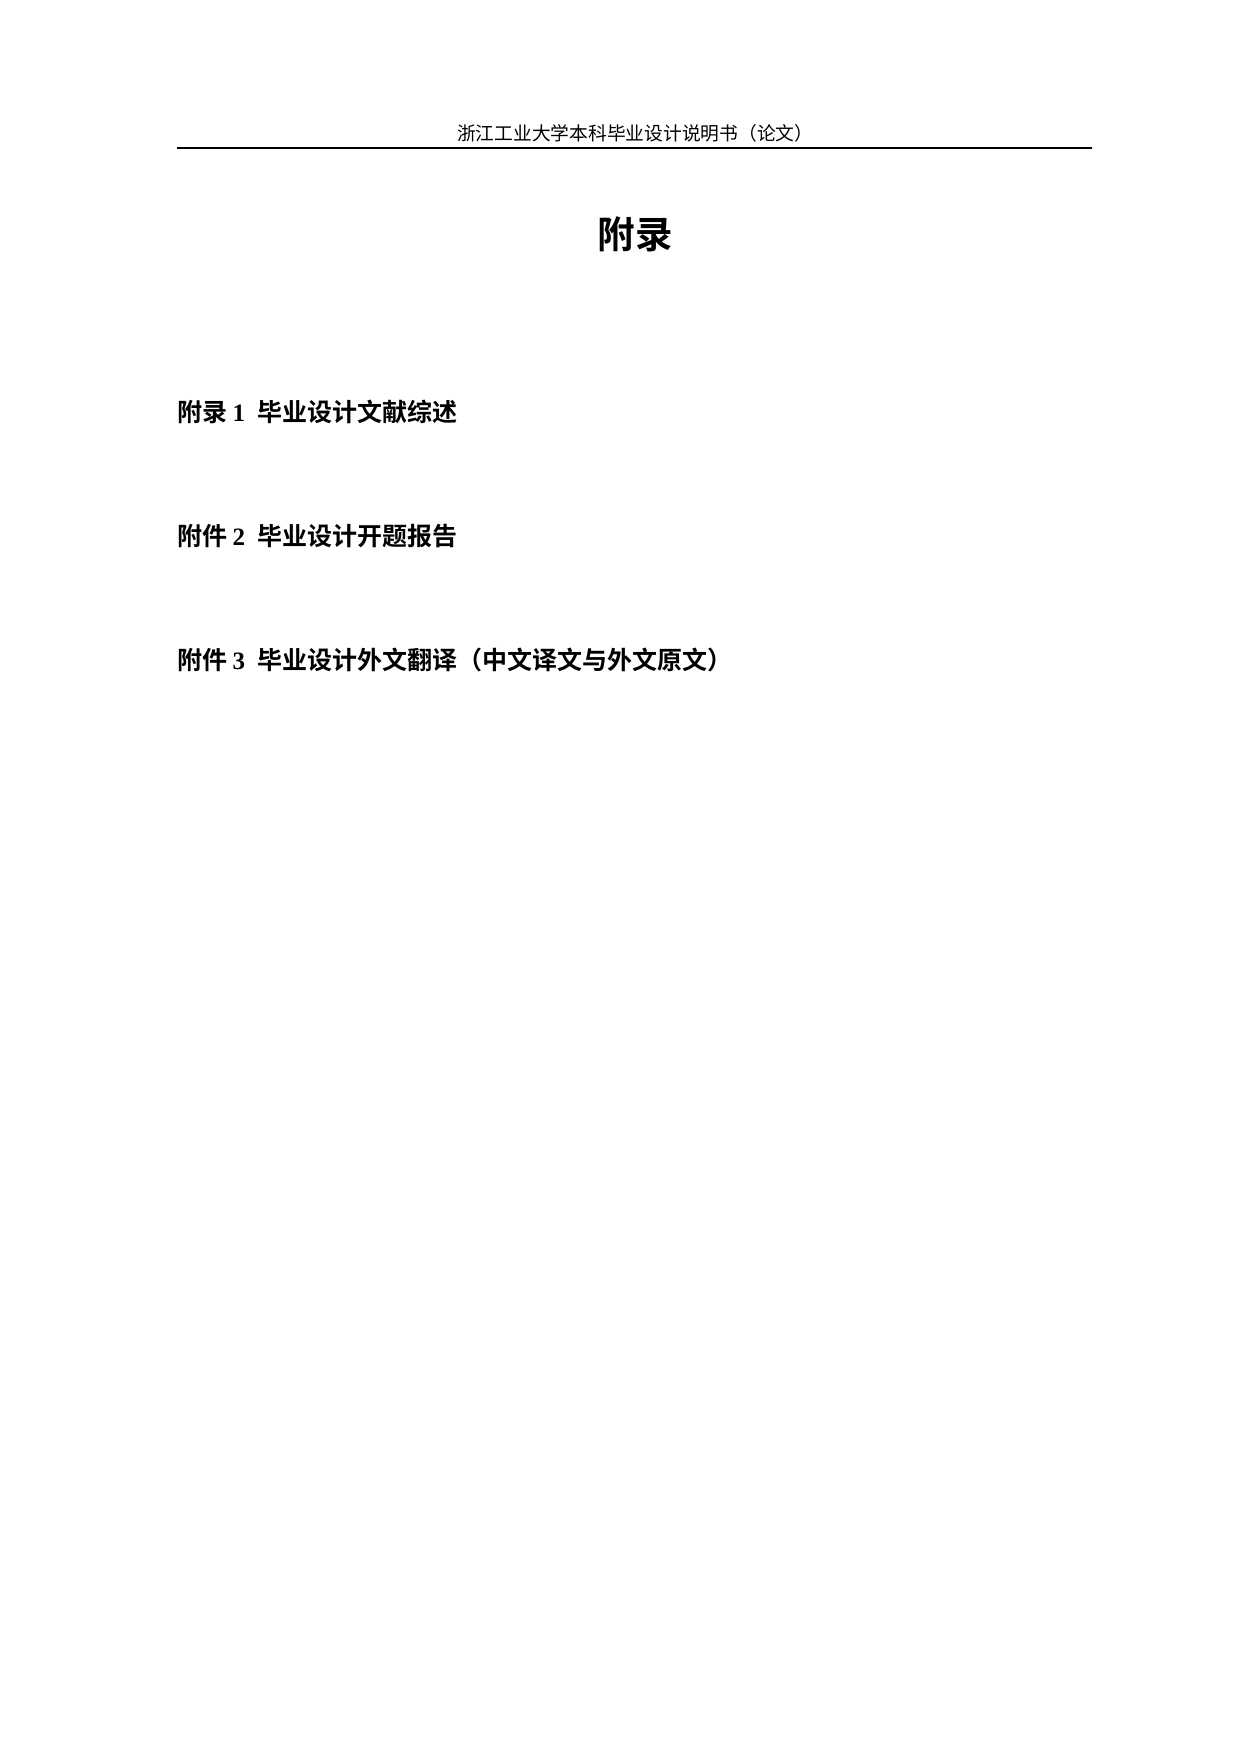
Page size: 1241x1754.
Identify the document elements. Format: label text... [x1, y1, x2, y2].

subtitle 附件3 毕业设计外文翻译（中文译文与外文原文） [177, 626, 1092, 691]
subtitle 附录 [177, 200, 1092, 265]
subtitle 附录1 毕业设计文献综述 [177, 378, 1092, 443]
subtitle 附件2 毕业设计开题报告 [177, 502, 1092, 567]
